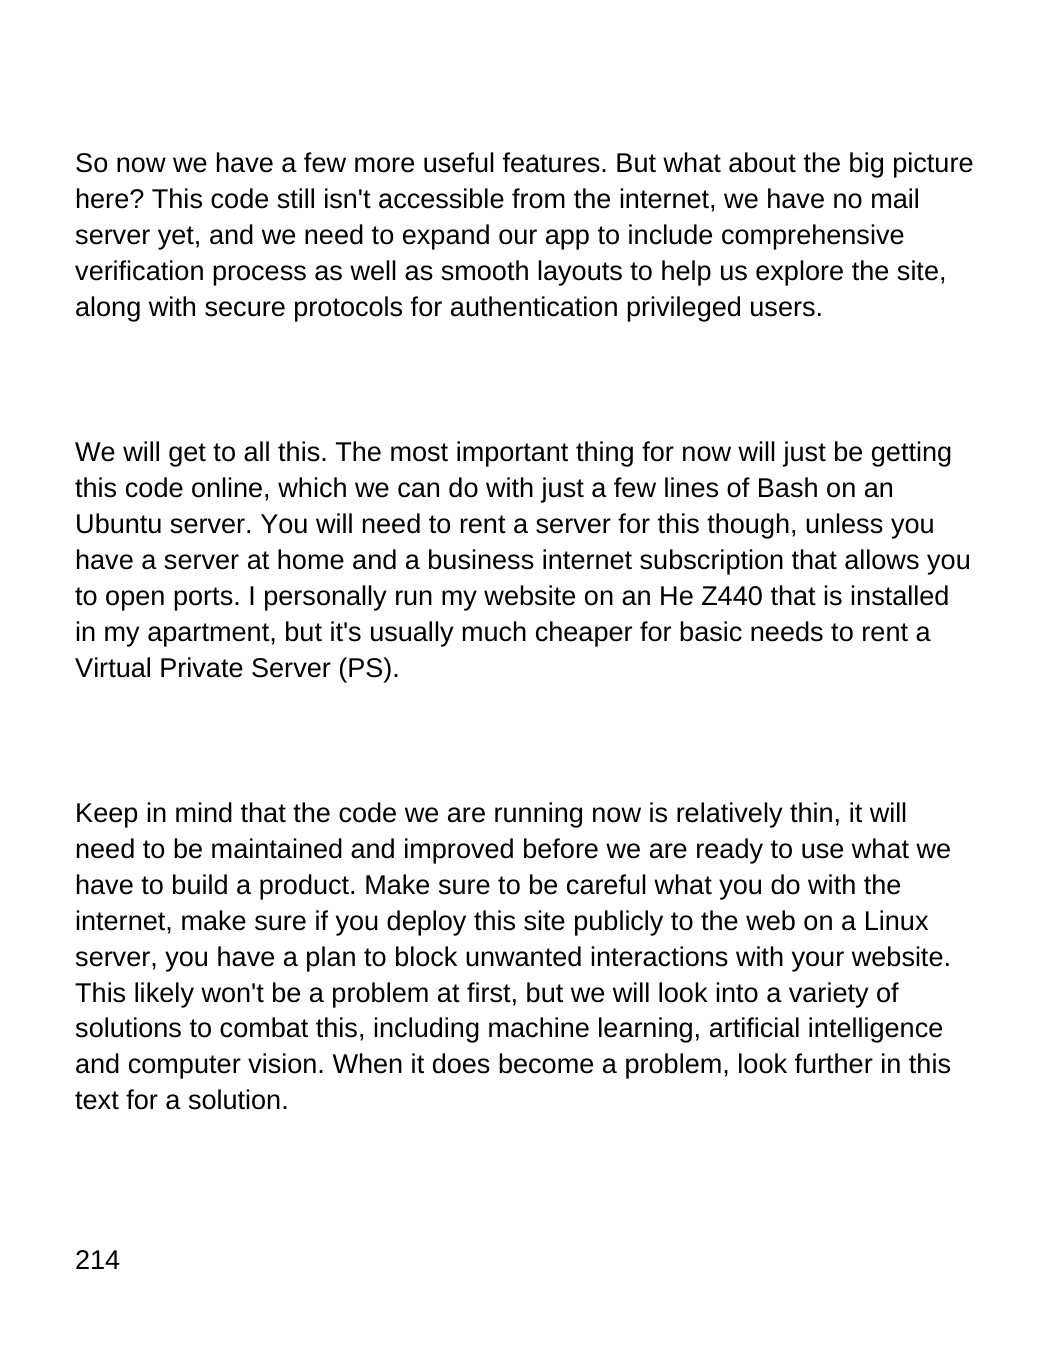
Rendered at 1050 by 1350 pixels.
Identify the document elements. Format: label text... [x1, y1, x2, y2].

text We will get to all this. The most important thing for now will just be getting this code online, which we can do with just a few lines of Bash on an Ubuntu server. You will need to rent a server for this though, unless you have a server at home and a business internet subscription that allows you to open ports. I personally run my website on an He Z440 that is installed in my apartment, but it's usually much cheaper for basic needs to rent a Virtual Private Server (PS). [75, 436, 975, 719]
text Keep in mind that the code we are running now is relatively thin, it will need to be maintained and improved before we are ready to use what we have to build a product. Make sure to be careful what you do with the internet, make sure if you deploy this site publicly to the web on a Linux server, you have a plan to block unwanted interactions with your website. This likely won't be a problem at first, but we will look into a variety of solutions to combat this, including machine learning, artificial intelligence and computer vision. When it does become a problem, look further in this text for a solution. [75, 797, 975, 1152]
text So now we have a few more useful features. But what about the big picture here? This code still isn't accessible from the internet, we have no mail server yet, and we need to expand our app to include comprehensive verification process as well as smooth layouts to help us explore the site, along with secure protocols for authentication privileged users. [75, 147, 975, 358]
